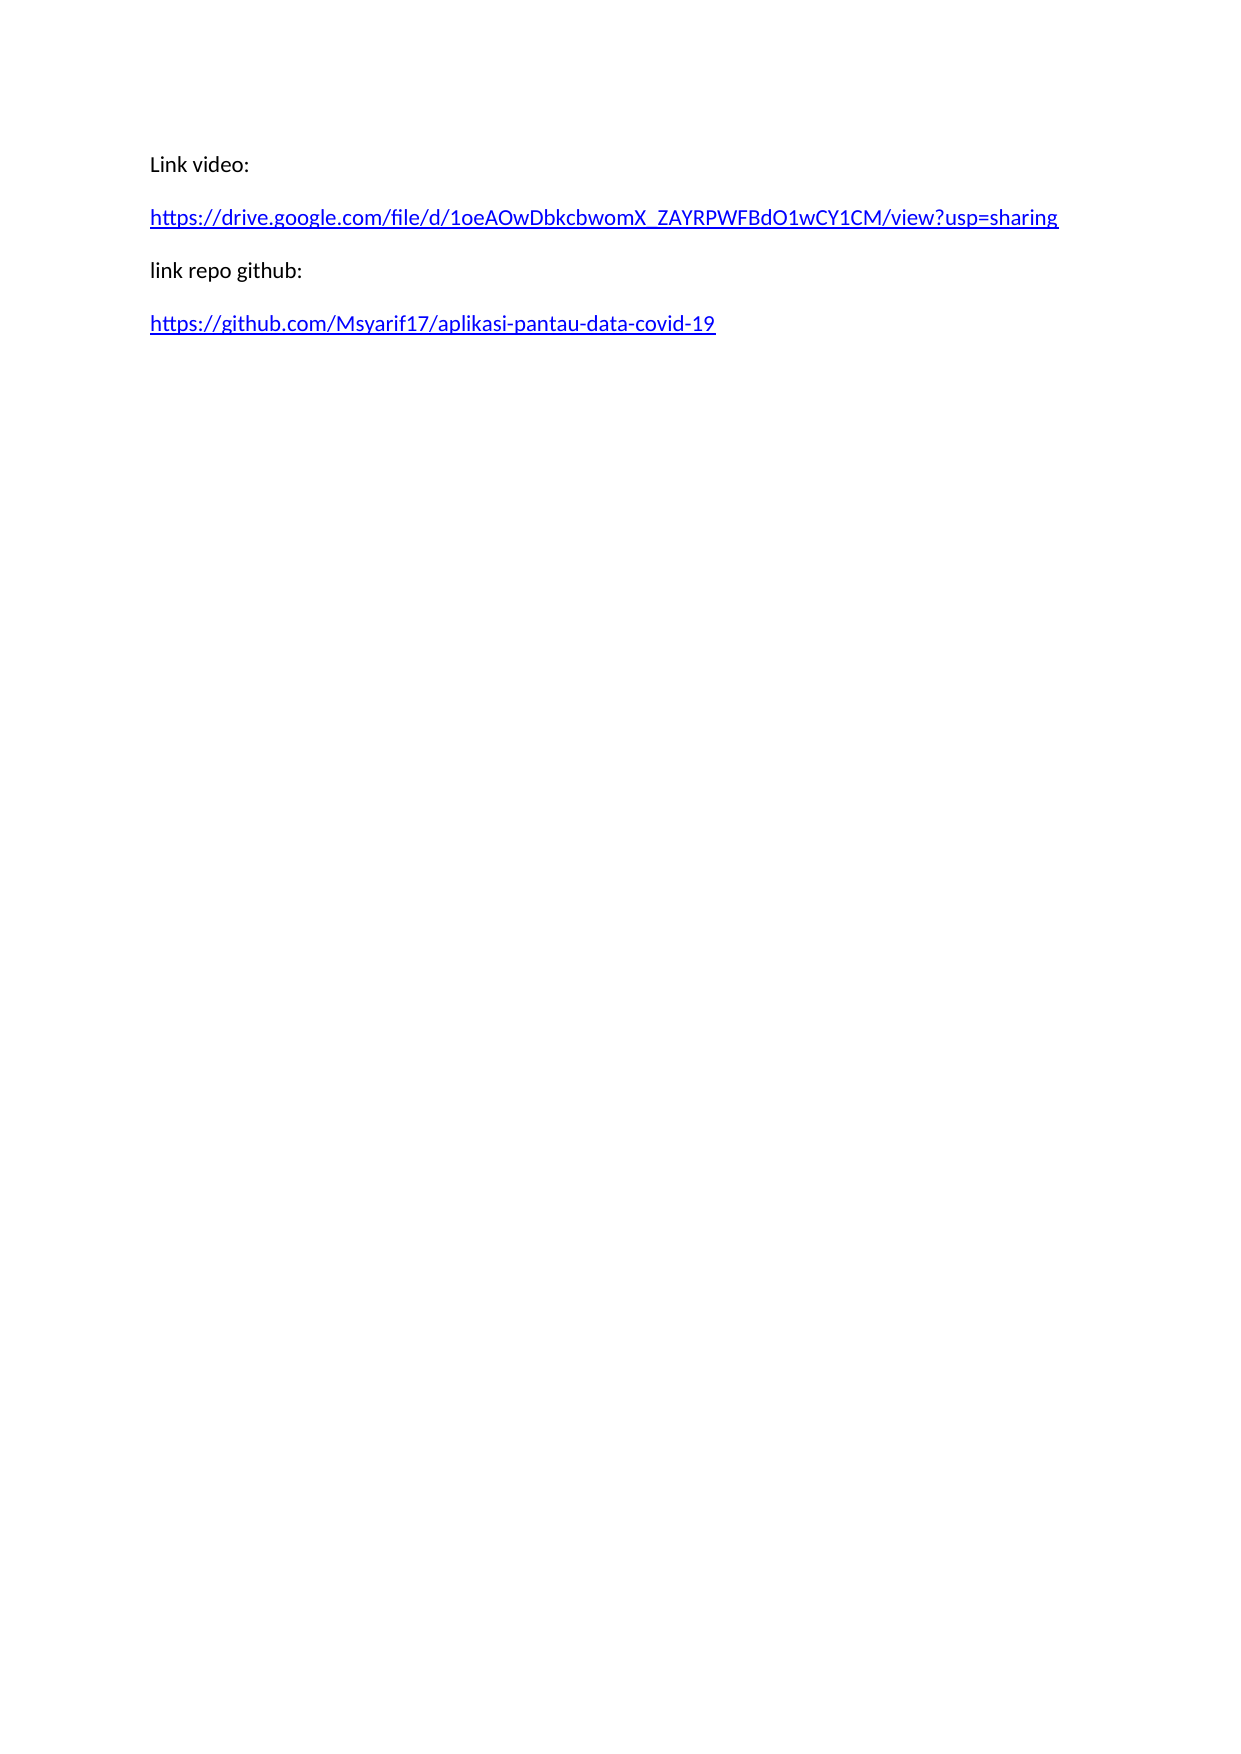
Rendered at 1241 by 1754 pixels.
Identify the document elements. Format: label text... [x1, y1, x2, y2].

text https://drive.google.com/file/d/1oeAOwDbkcbwomX_ZAYRPWFBdO1wCY1CM/view?usp=sharing [150, 203, 1090, 231]
text Link video: [150, 150, 1090, 178]
text https://github.com/Msyarif17/aplikasi-pantau-data-covid-19 [150, 309, 1090, 337]
text link repo github: [150, 256, 1090, 284]
